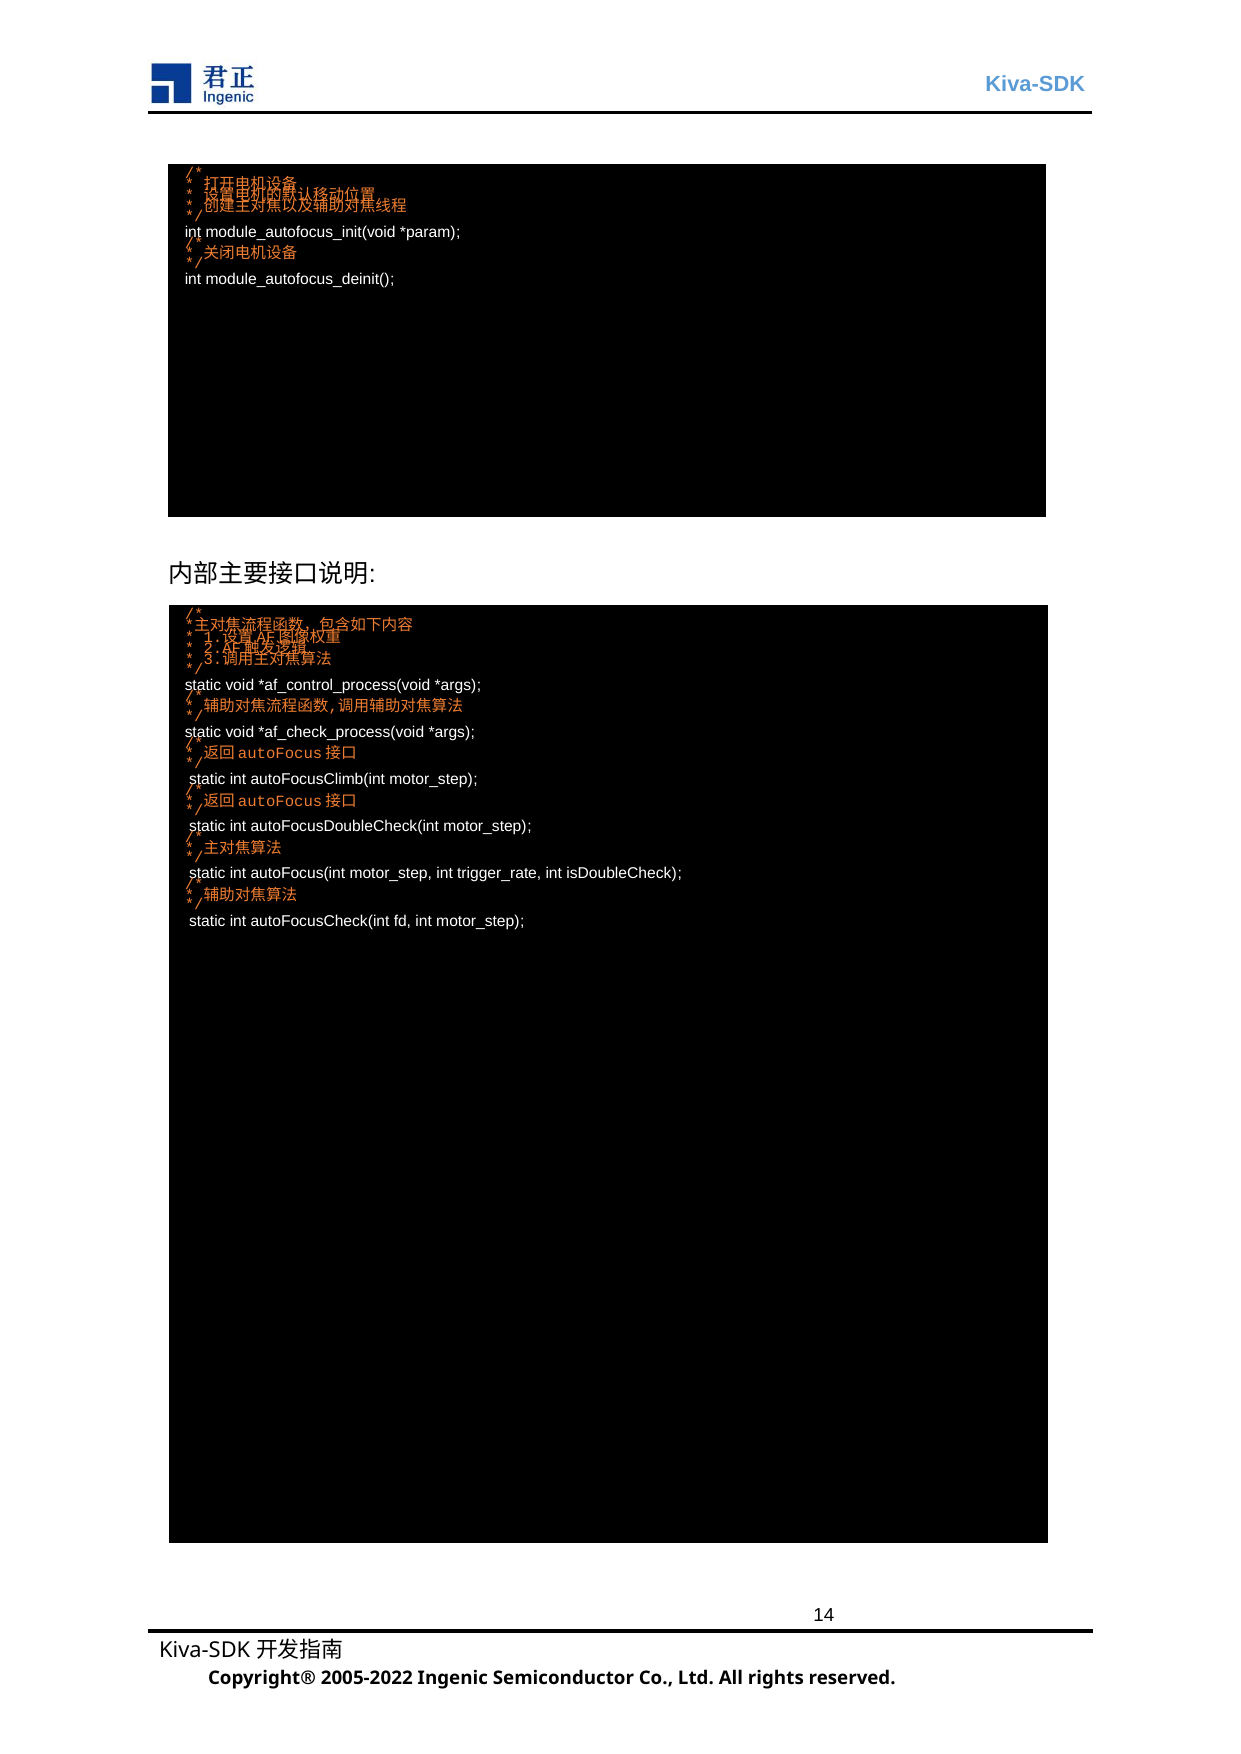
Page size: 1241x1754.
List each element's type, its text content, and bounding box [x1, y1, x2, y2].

text 内部主要接口说明: [148, 537, 1092, 605]
picture [147, 59, 261, 108]
